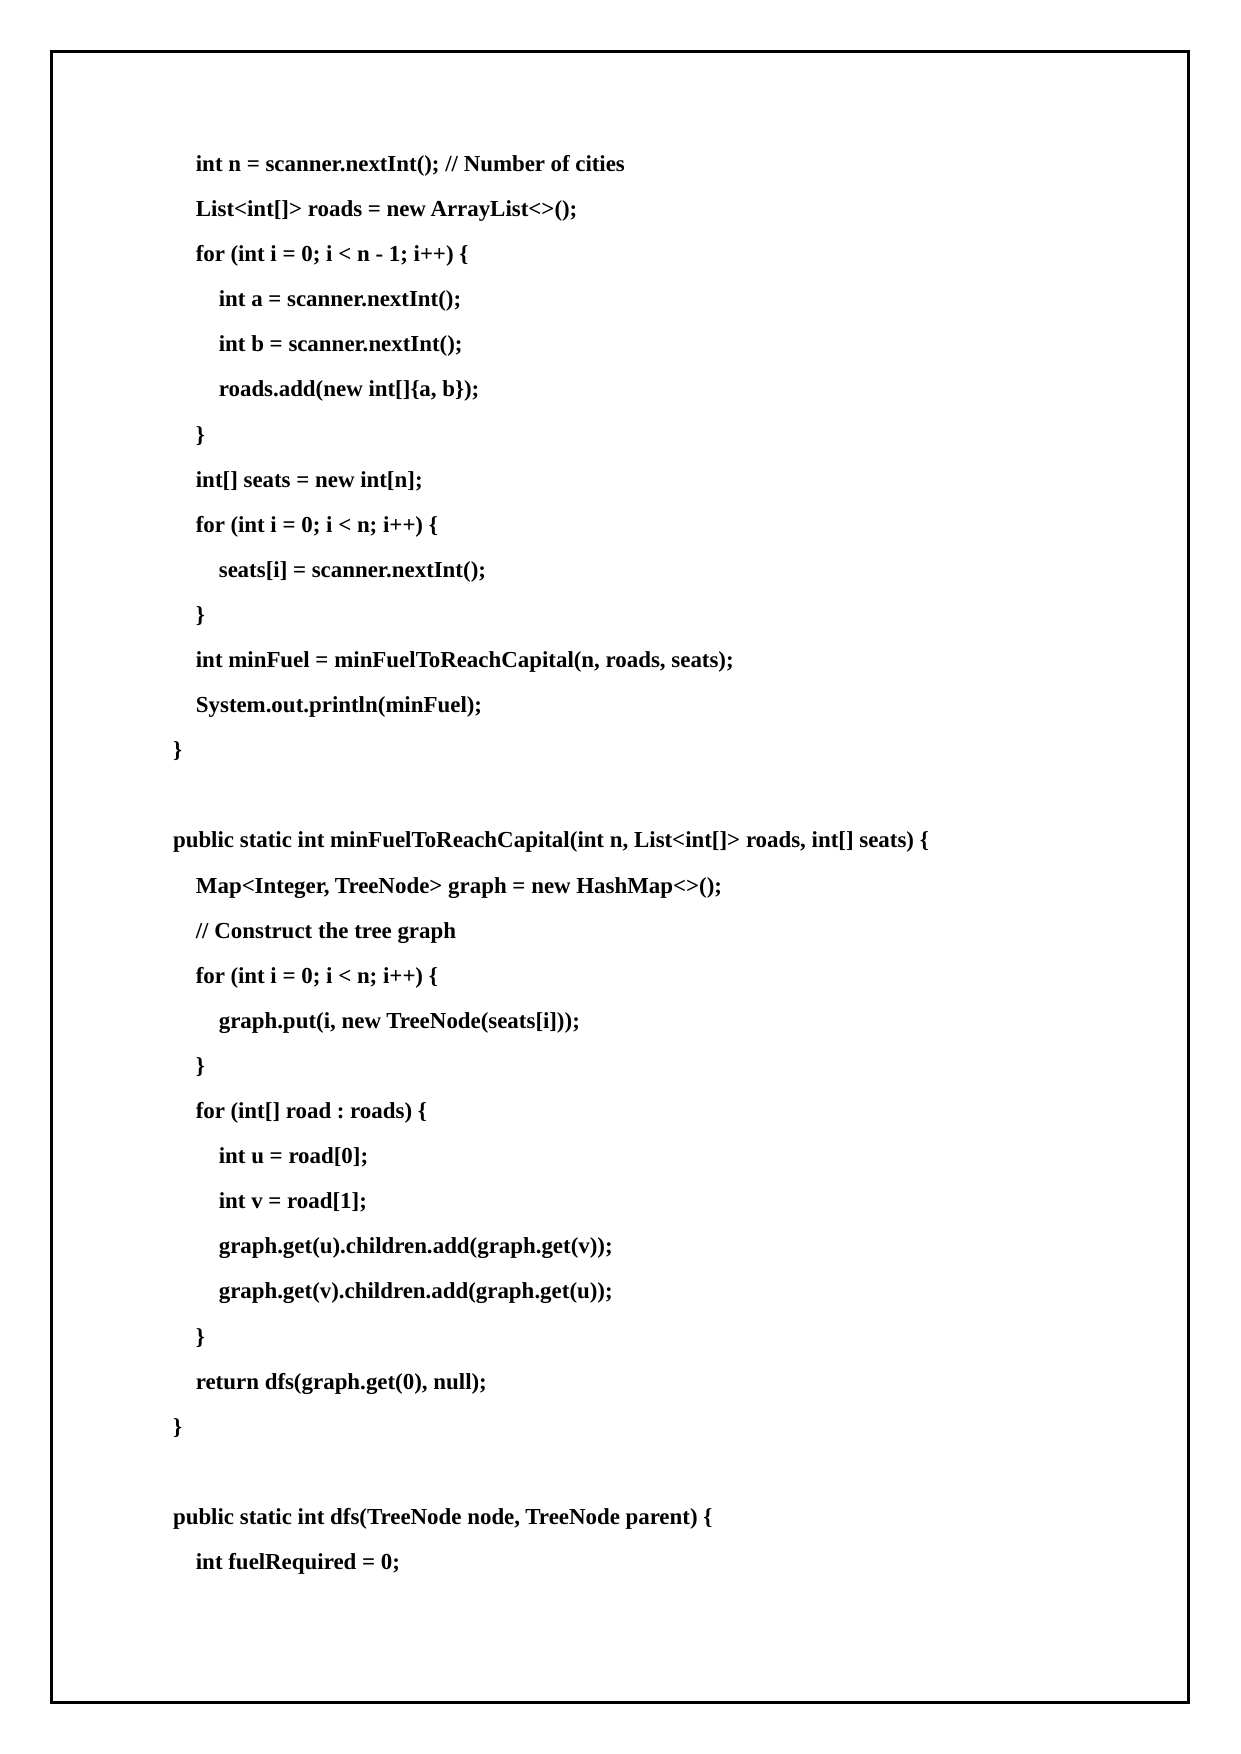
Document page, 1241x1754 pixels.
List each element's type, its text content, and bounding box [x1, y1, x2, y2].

text } [150, 1052, 1090, 1078]
text int[] seats = new int[n]; [150, 466, 1090, 492]
text } [150, 736, 1090, 763]
text seats[i] = scanner.nextInt(); [150, 556, 1090, 582]
text System.out.println(minFuel); [150, 691, 1090, 718]
text } [150, 601, 1090, 627]
text int b = scanner.nextInt(); [150, 330, 1090, 357]
text int n = scanner.nextInt(); // Number of cities [150, 150, 1090, 176]
text int a = scanner.nextInt(); [150, 285, 1090, 312]
text Map<Integer, TreeNode> graph = new HashMap<>(); [150, 872, 1090, 898]
text int u = road[0]; [150, 1142, 1090, 1169]
text // Construct the tree graph [150, 917, 1090, 943]
text for (int i = 0; i < n; i++) { [150, 511, 1090, 537]
text roads.add(new int[]{a, b}); [150, 376, 1090, 402]
text } [150, 1323, 1090, 1349]
text graph.put(i, new TreeNode(seats[i])); [150, 1007, 1090, 1033]
text int fuelRequired = 0; [150, 1548, 1090, 1574]
text public static int dfs(TreeNode node, TreeNode parent) { [150, 1503, 1090, 1529]
text int v = road[1]; [150, 1187, 1090, 1214]
text for (int i = 0; i < n - 1; i++) { [150, 240, 1090, 267]
text public static int minFuelToReachCapital(int n, List<int[]> roads, int[] seats) { [150, 827, 1090, 853]
text graph.get(v).children.add(graph.get(u)); [150, 1278, 1090, 1304]
text List<int[]> roads = new ArrayList<>(); [150, 195, 1090, 221]
text graph.get(u).children.add(graph.get(v)); [150, 1232, 1090, 1259]
text return dfs(graph.get(0), null); [150, 1368, 1090, 1394]
text for (int i = 0; i < n; i++) { [150, 962, 1090, 988]
text int minFuel = minFuelToReachCapital(n, roads, seats); [150, 646, 1090, 672]
text for (int[] road : roads) { [150, 1097, 1090, 1123]
text } [150, 1413, 1090, 1439]
text } [150, 421, 1090, 447]
